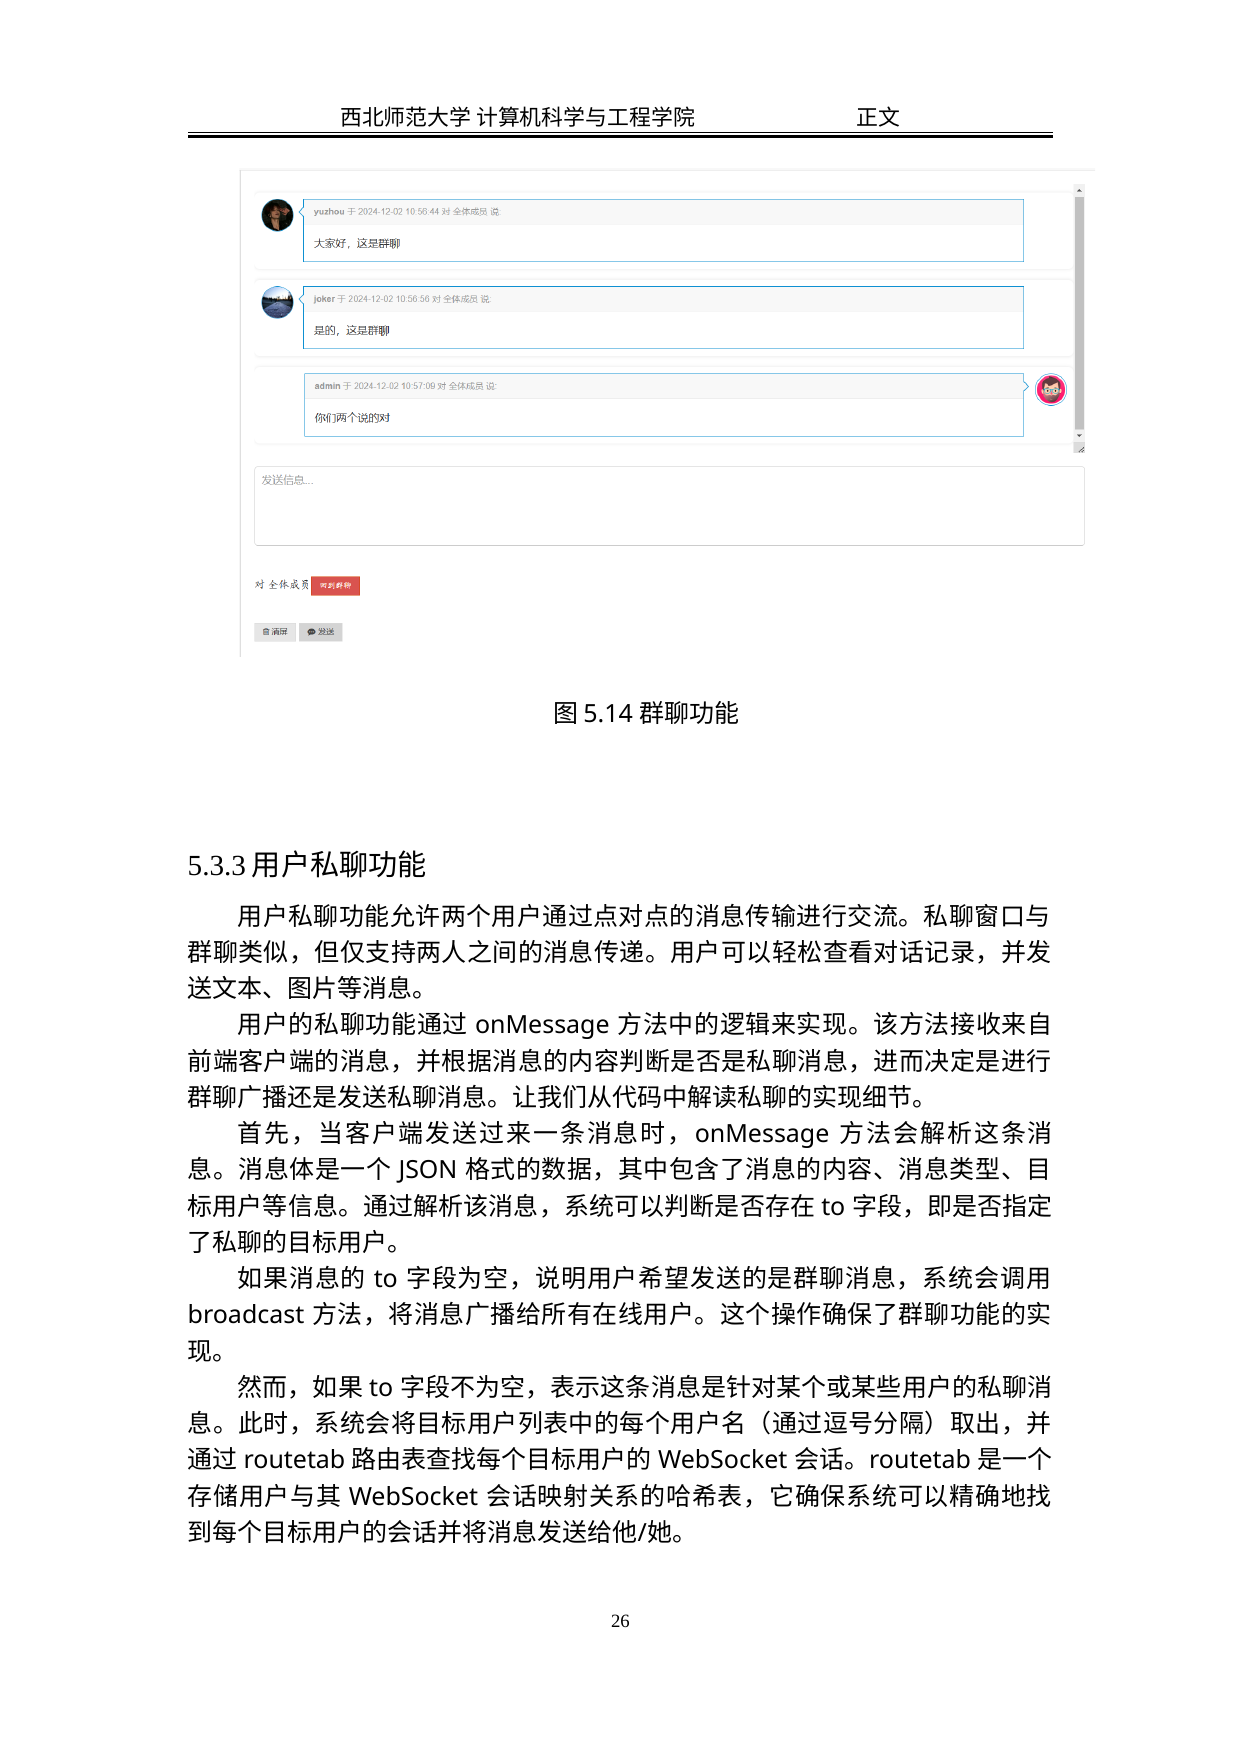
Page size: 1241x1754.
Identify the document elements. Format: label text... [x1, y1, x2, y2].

subtitle 5.3.3用户私聊功能 [187, 828, 1053, 896]
text 图5.14 群聊功能 [187, 678, 1053, 746]
text 然而，如果 to 字段不为空，表示这条消息是针对某个或某些用户的私聊消息。此时，系统会将目标用户列表中的每个用户名（通过逗号分隔）取出，并通过 routetab 路由表查找每个目标用户的 WebSocket 会话。routetab 是一个存储用户与其 WebSocket 会话映射关系的哈希表，它确保系统可以精确地找到每个目标用户的会话并将消息发送给他/她。 [187, 1367, 1053, 1549]
text 如果消息的 to 字段为空，说明用户希望发送的是群聊消息，系统会调用 broadcast 方法，将消息广播给所有在线用户。这个操作确保了群聊功能的实现。 [187, 1259, 1053, 1367]
text 用户的私聊功能通过 onMessage 方法中的逻辑来实现。该方法接收来自前端客户端的消息，并根据消息的内容判断是否是私聊消息，进而决定是进行群聊广播还是发送私聊消息。让我们从代码中解读私聊的实现细节。 [187, 1005, 1053, 1114]
text 首先，当客户端发送过来一条消息时，onMessage 方法会解析这条消息。消息体是一个 JSON 格式的数据，其中包含了消息的内容、消息类型、目标用户等信息。通过解析该消息，系统可以判断是否存在 to 字段，即是否指定了私聊的目标用户。 [187, 1114, 1053, 1259]
picture [239, 168, 1096, 657]
text 用户私聊功能允许两个用户通过点对点的消息传输进行交流。私聊窗口与群聊类似，但仅支持两人之间的消息传递。用户可以轻松查看对话记录，并发送文本、图片等消息。 [187, 896, 1053, 1005]
